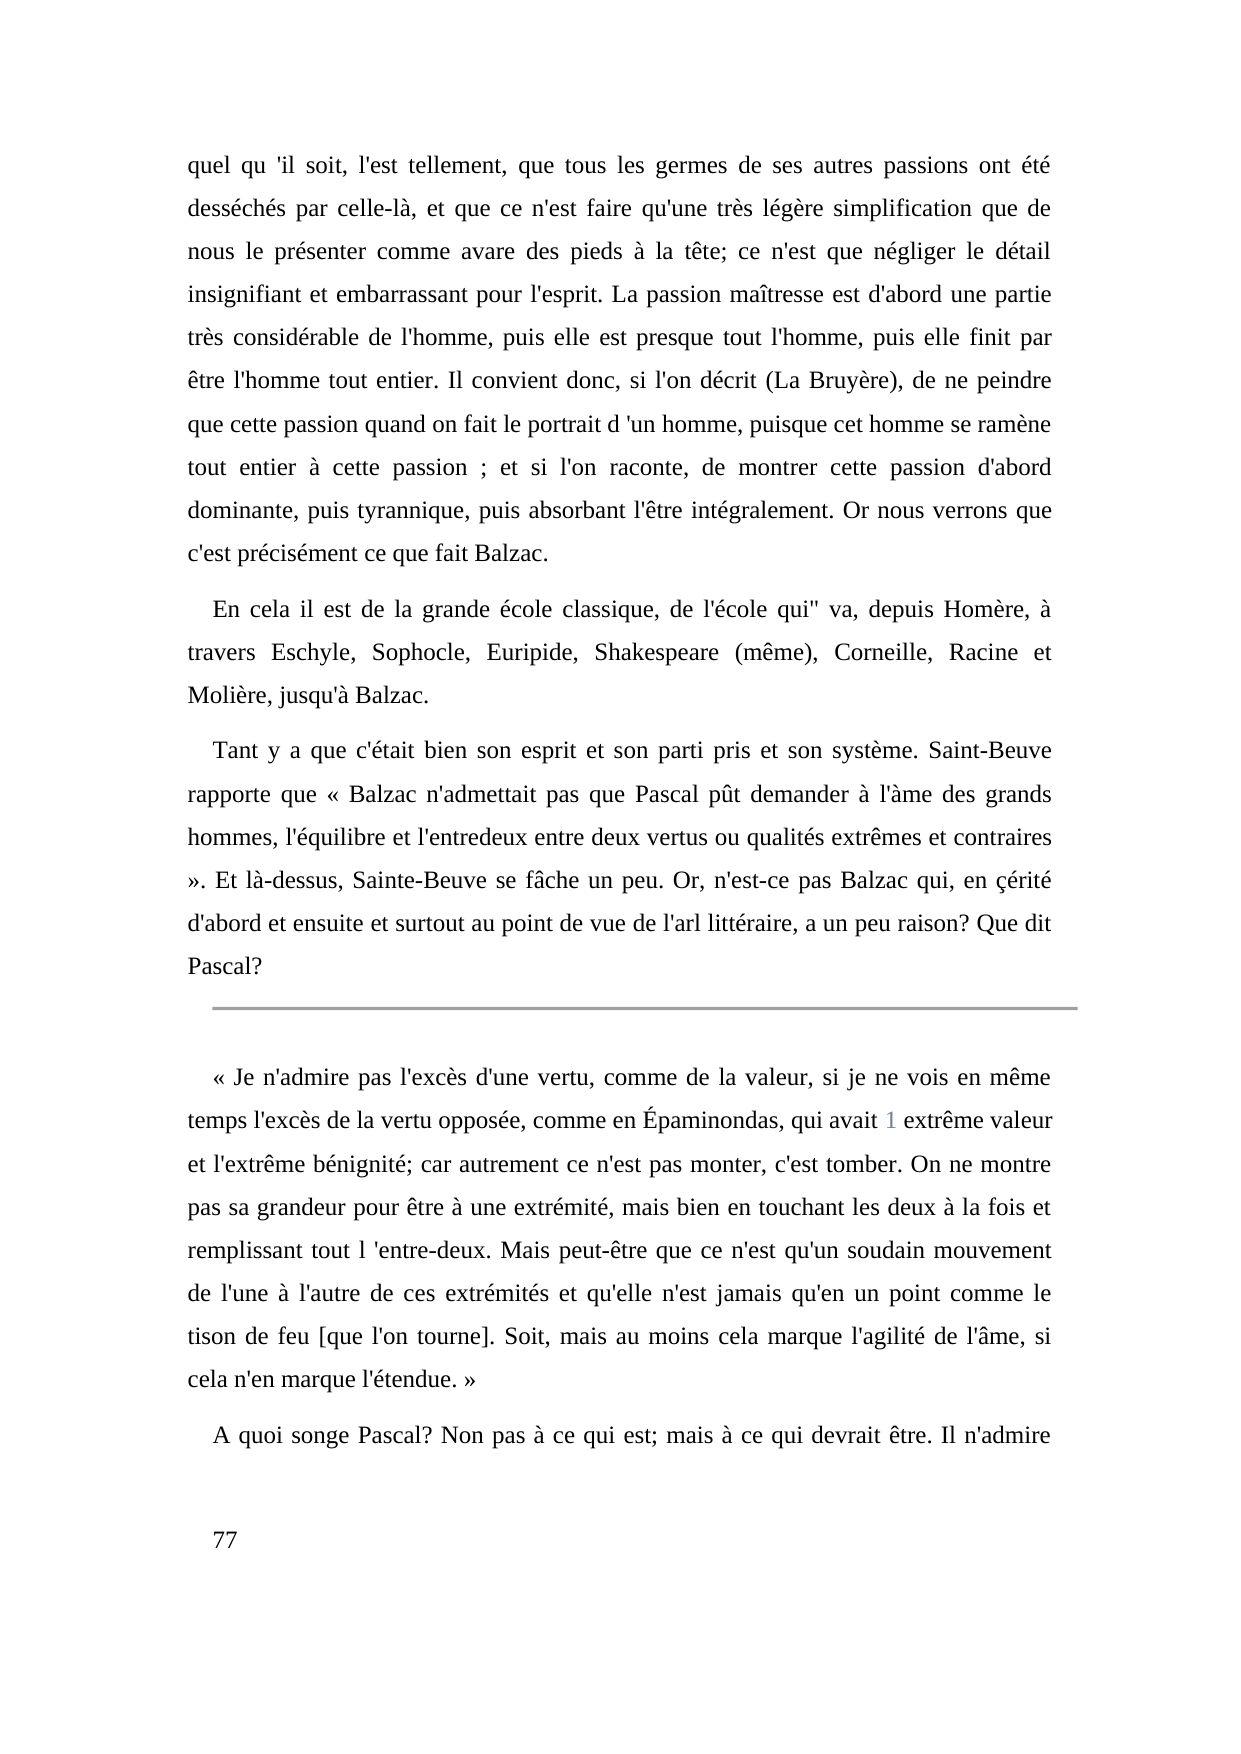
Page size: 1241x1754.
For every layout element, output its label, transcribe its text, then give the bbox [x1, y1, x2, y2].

text En cela il est de la grande école classique, de l'école qui" va, depuis Homère, à travers Eschyle, Sophocle, Euripide, Shakespeare (même), Corneille, Racine et Molière, jusqu'à Balzac. [187, 594, 1053, 709]
text « Je n'admire pas l'excès d'une vertu, comme de la valeur, si je ne vois en même temps l'excès de la vertu opposée, comme en Épaminondas, qui avait 1 extrême valeur et l'extrême bénignité; car autrement ce n'est pas monter, c'est tomber. On ne montre pas sa grandeur pour être à une extrémité, mais bien en touchant les deux à la fois et remplissant tout l 'entre-deux. Mais peut-être que ce n'est qu'un soudain mouvement de l'une à l'autre de ces extrémités et qu'elle n'est jamais qu'en un point comme le tison de feu [que l'on tourne]. Soit, mais au moins cela marque l'agilité de l'âme, si cela n'en marque l'étendue. » [187, 1062, 1053, 1393]
text Tant y a que c'était bien son esprit et son parti pris et son système. Saint-Beuve rapporte que « Balzac n'admettait pas que Pascal pût demander à l'àme des grands hommes, l'équilibre et l'entredeux entre deux vertus ou qualités extrêmes et contraires ». Et là-dessus, Sainte-Beuve se fâche un peu. Or, n'est-ce pas Balzac qui, en çérité d'abord et ensuite et surtout au point de vue de l'arl littéraire, a un peu raison? Que dit Pascal? [187, 736, 1053, 980]
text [187, 150, 1053, 567]
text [187, 1420, 1053, 1449]
